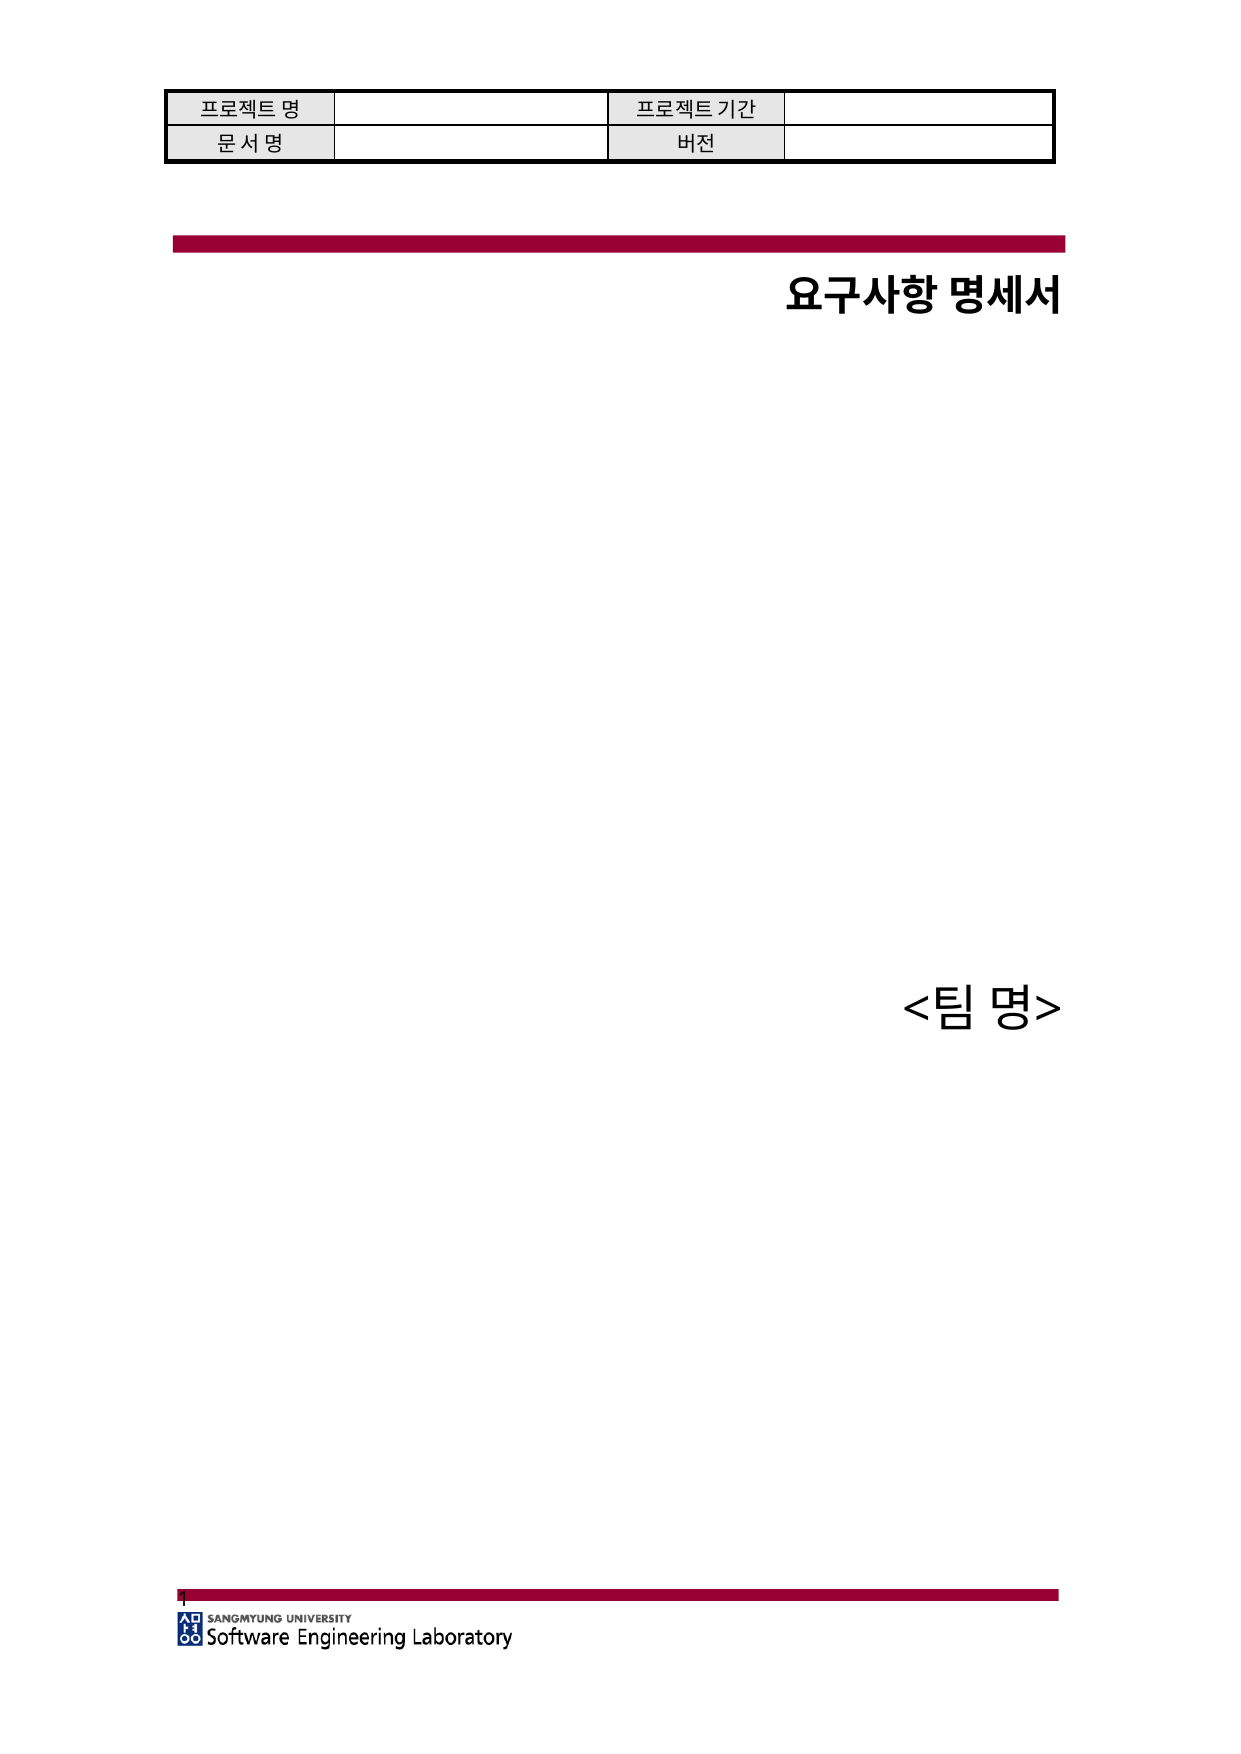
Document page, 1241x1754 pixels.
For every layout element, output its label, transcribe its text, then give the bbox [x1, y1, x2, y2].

text 요구사항 명세서 [177, 254, 1063, 329]
picture [177, 1612, 515, 1651]
text <팀 명> [177, 967, 1063, 1042]
